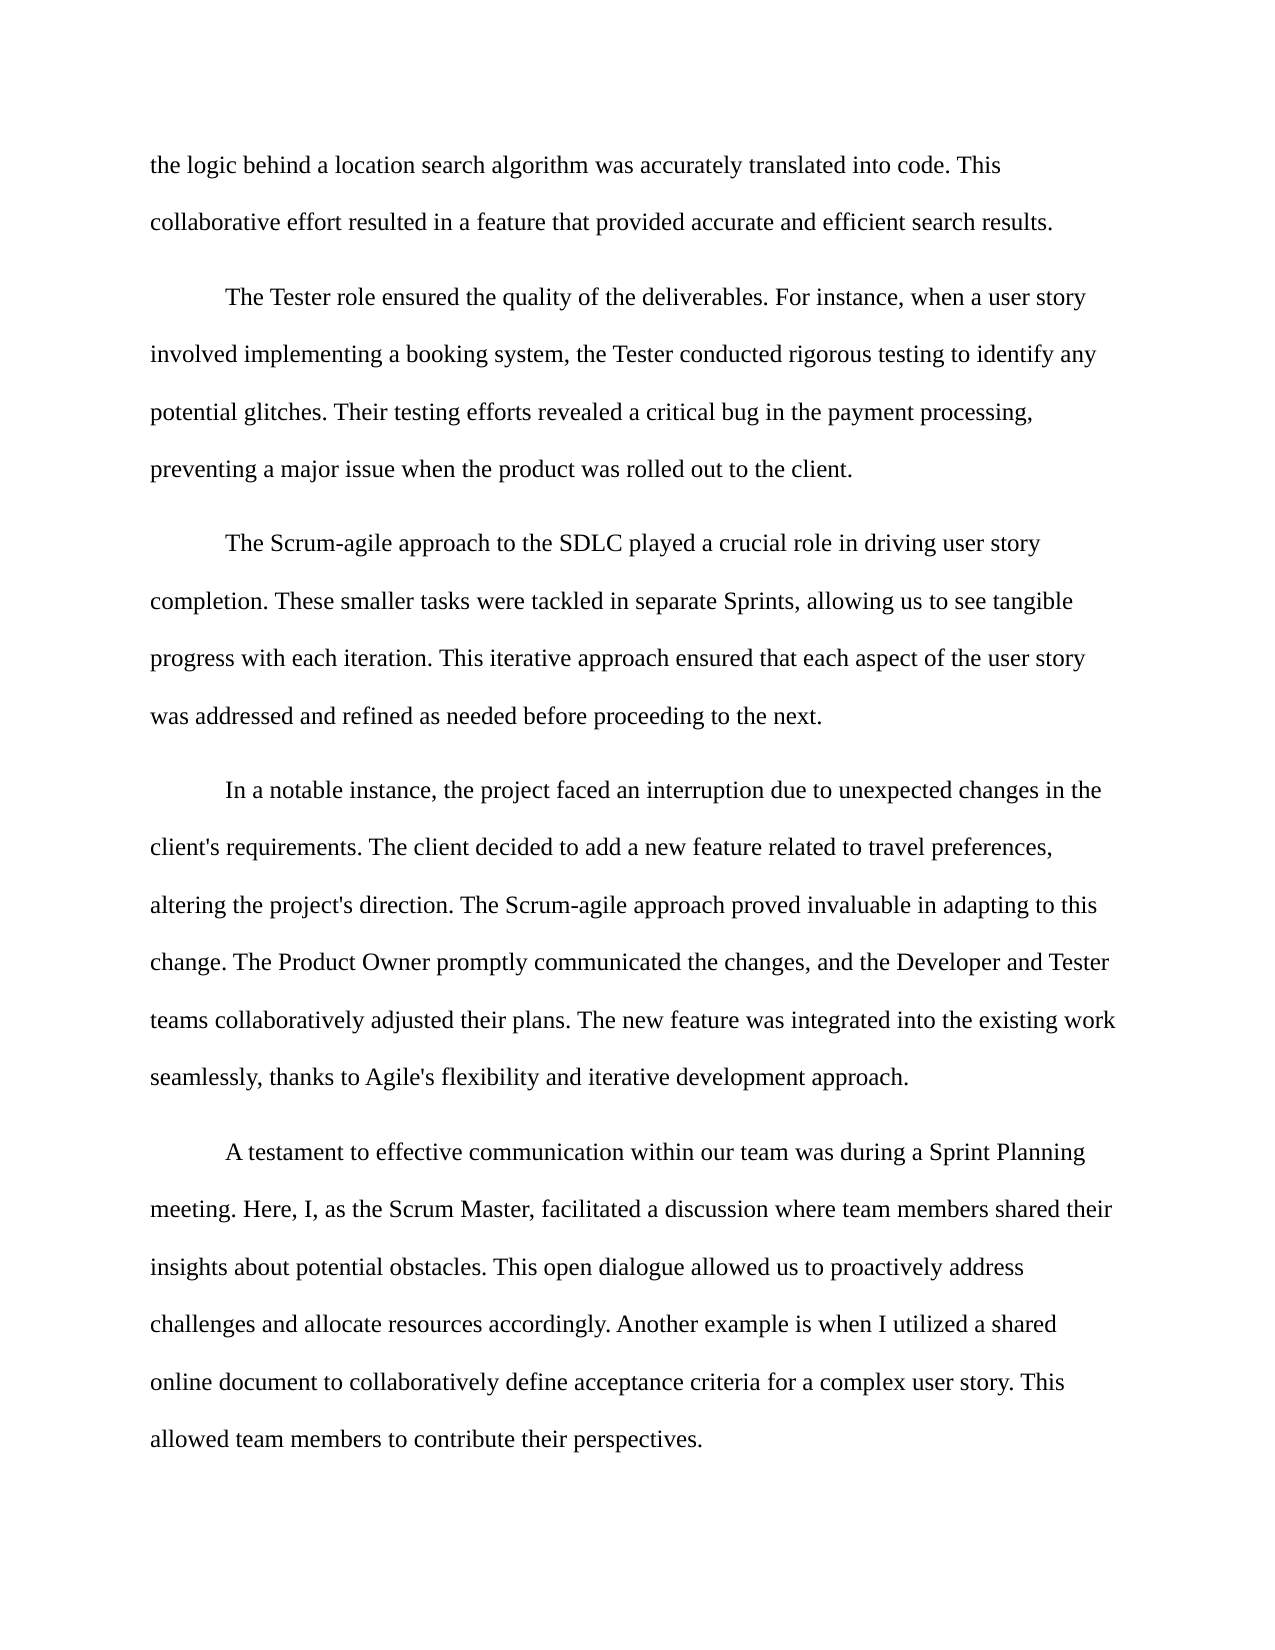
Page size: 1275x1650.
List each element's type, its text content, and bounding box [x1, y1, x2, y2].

text A testament to effective communication within our team was during a Sprint Planning meeting. Here, I, as the Scrum Master, facilitated a discussion where team members shared their insights about potential obstacles. This open dialogue allowed us to proactively address challenges and allocate resources accordingly. Another example is when I utilized a shared online document to collaboratively define acceptance criteria for a complex user story. This allowed team members to contribute their perspectives. [150, 1137, 1125, 1453]
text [150, 150, 1125, 236]
text In a notable instance, the project faced an interruption due to unexpected changes in the client's requirements. The client decided to add a new feature related to travel preferences, altering the project's direction. The Scrum-agile approach proved invaluable in adapting to this change. The Product Owner promptly communicated the changes, and the Developer and Tester teams collaboratively adjusted their plans. The new feature was integrated into the existing work seamlessly, thanks to Agile's flexibility and iterative development approach. [150, 775, 1125, 1091]
text The Scrum-agile approach to the SDLC played a crucial role in driving user story completion. These smaller tasks were tackled in separate Sprints, allowing us to see tangible progress with each iteration. This iterative approach ensured that each aspect of the user story was addressed and refined as needed before proceeding to the next. [150, 528, 1125, 729]
text The Tester role ensured the quality of the deliverables. For instance, when a user story involved implementing a booking system, the Tester conducted rigorous testing to identify any potential glitches. Their testing efforts revealed a critical bug in the payment processing, preventing a major issue when the product was rolled out to the client. [150, 282, 1125, 483]
